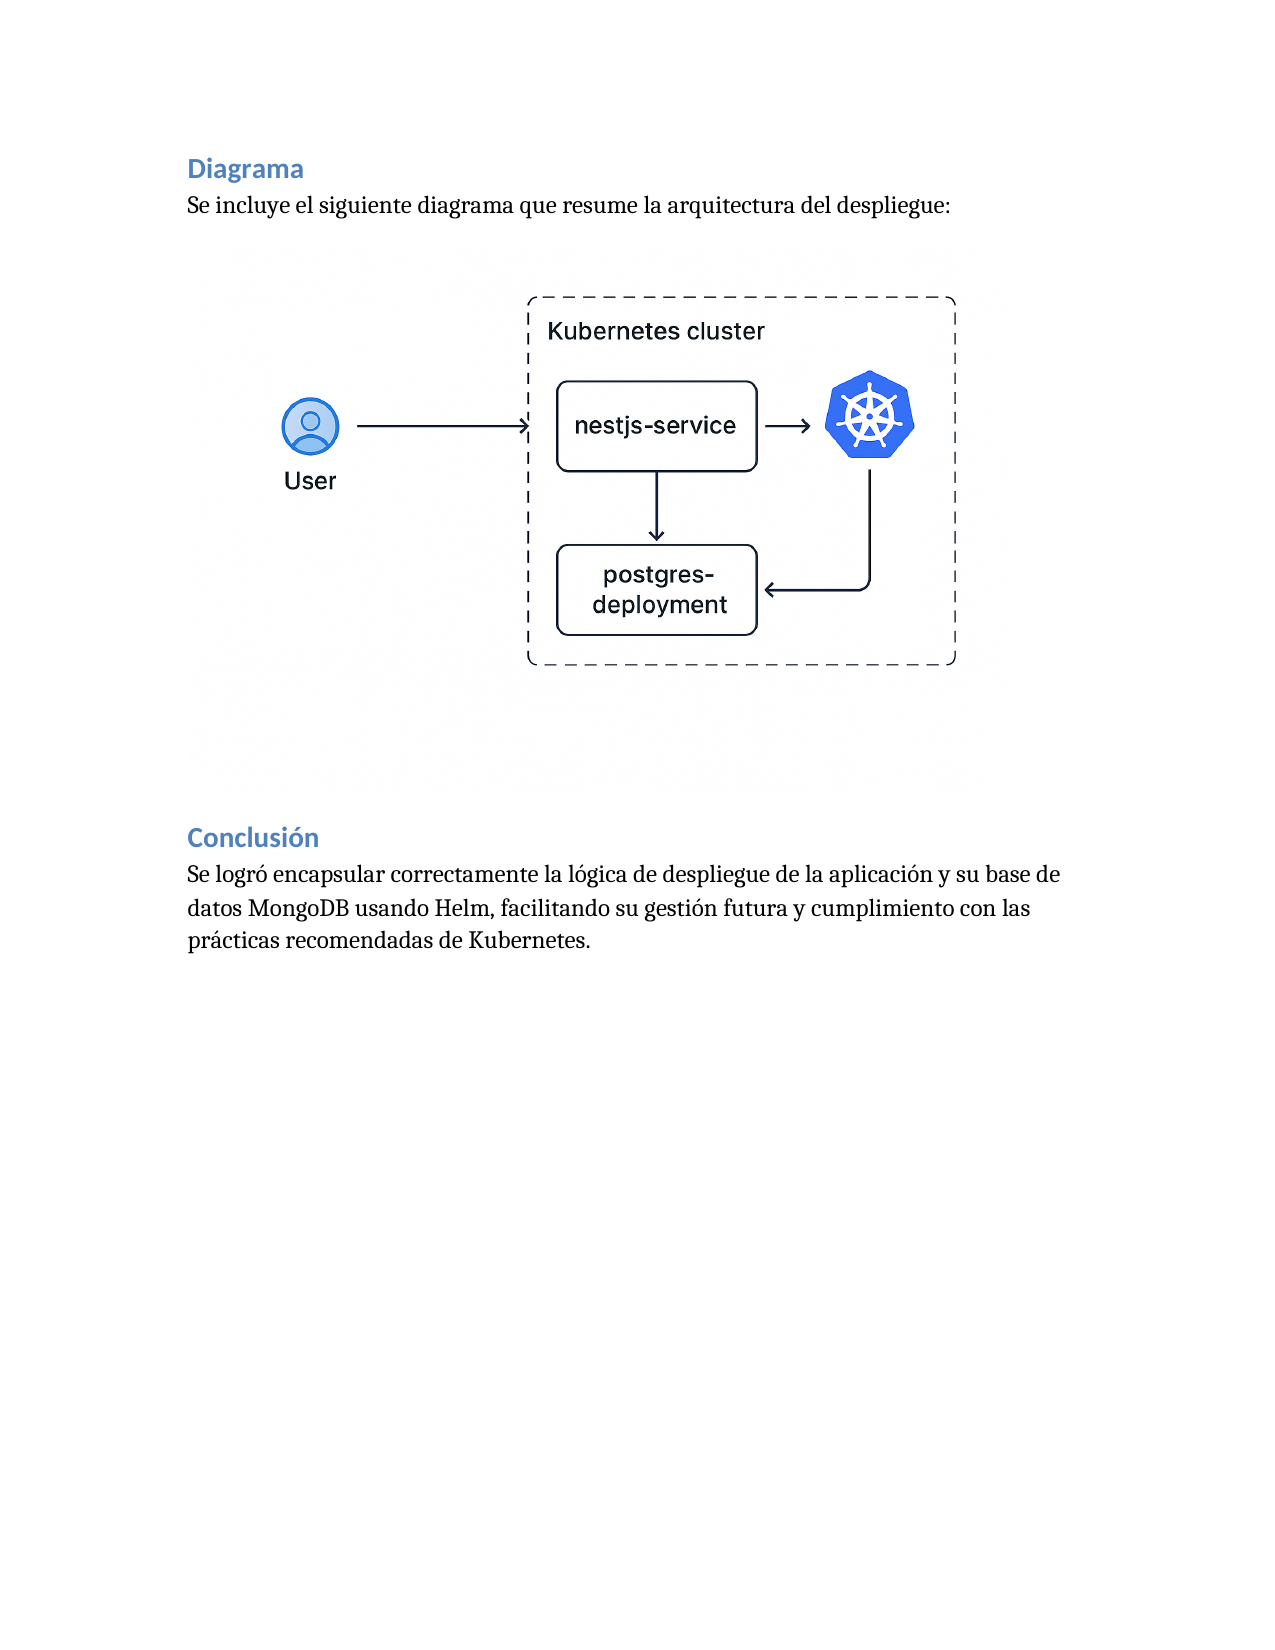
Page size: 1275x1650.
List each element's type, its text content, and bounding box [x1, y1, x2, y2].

subtitle Conclusión [187, 819, 1087, 855]
picture [187, 244, 1013, 795]
subtitle Diagrama [187, 150, 1087, 186]
text Se incluye el siguiente diagrama que resume la arquitectura del despliegue: [187, 191, 1087, 220]
text Se logró encapsular correctamente la lógica de despliegue de la aplicación y su base de datos MongoDB usando Helm, facilitando su gestión futura y cumplimiento con las prácticas recomendadas de Kubernetes. [187, 860, 1087, 955]
